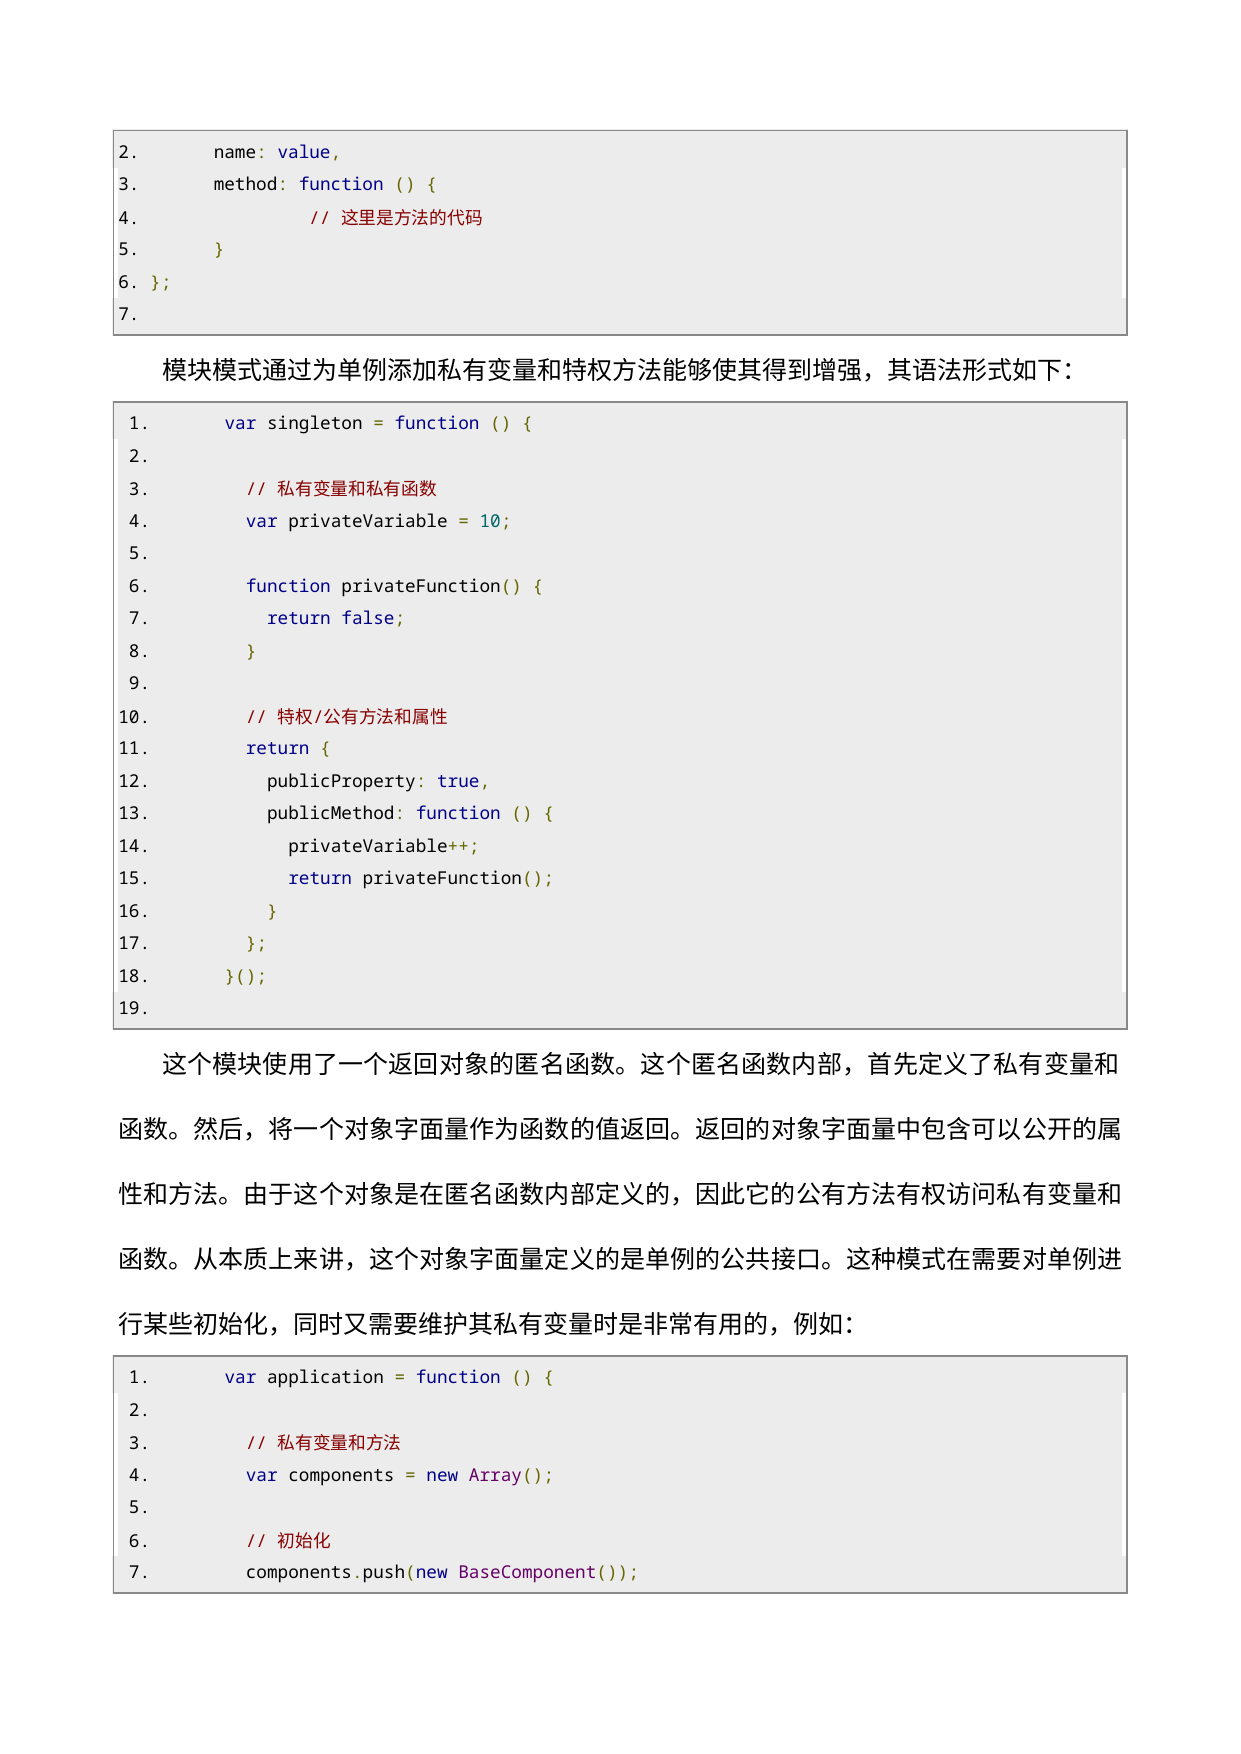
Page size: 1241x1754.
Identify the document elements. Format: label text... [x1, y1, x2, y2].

text 5. } [118, 233, 1122, 265]
text 13. publicMethod: function () { [118, 797, 1122, 829]
text 8. } [118, 634, 1122, 667]
text 11. return { [118, 732, 1122, 764]
text 19. [114, 986, 1126, 1028]
text 7. components.push(new BaseComponent()); [114, 1550, 1126, 1592]
text 4. // 这里是方法的代码 [118, 200, 1122, 233]
text 2. [118, 439, 1122, 472]
text 9. [118, 667, 1122, 699]
text 6. // 初始化 [118, 1523, 1122, 1550]
text 1. var singleton = function () { [114, 403, 1126, 439]
text 这个模块使用了一个返回对象的匿名函数。这个匿名函数内部，首先定义了私有变量和函数。然后，将一个对象字面量作为函数的值返回。返回的对象字面量中包含可以公开的属性和方法。由于这个对象是在匿名函数内部定义的，因此它的公有方法有权访问私有变量和函数。从本质上来讲，这个对象字面量定义的是单例的公共接口。这种模式在需要对单例进行某些初始化，同时又需要维护其私有变量时是非常有用的，例如： [118, 1030, 1122, 1355]
text 17. }; [118, 927, 1122, 959]
text 12. publicProperty: true, [118, 764, 1122, 797]
text 14. privateVariable++; [118, 829, 1122, 862]
text 7. return false; [118, 602, 1122, 634]
text 18. }(); [118, 959, 1122, 986]
text 2. name: value, [114, 131, 1126, 168]
text 15. return privateFunction(); [118, 862, 1122, 894]
text 3. // 私有变量和方法 [118, 1426, 1122, 1458]
text 1. var application = function () { [114, 1357, 1126, 1393]
text 6. }; [118, 265, 1122, 292]
text 3. // 私有变量和私有函数 [118, 472, 1122, 504]
text 5. [118, 1491, 1122, 1523]
text 4. var components = new Array(); [118, 1458, 1122, 1491]
text 3. method: function () { [118, 168, 1122, 200]
text 6. function privateFunction() { [118, 569, 1122, 602]
text 7. [114, 292, 1126, 334]
text 2. [118, 1393, 1122, 1426]
text 10. // 特权/公有方法和属性 [118, 699, 1122, 732]
text 模块模式通过为单例添加私有变量和特权方法能够使其得到增强，其语法形式如下： [118, 336, 1122, 401]
text 5. [118, 537, 1122, 569]
text 16. } [118, 894, 1122, 927]
text 4. var privateVariable = 10; [118, 504, 1122, 537]
